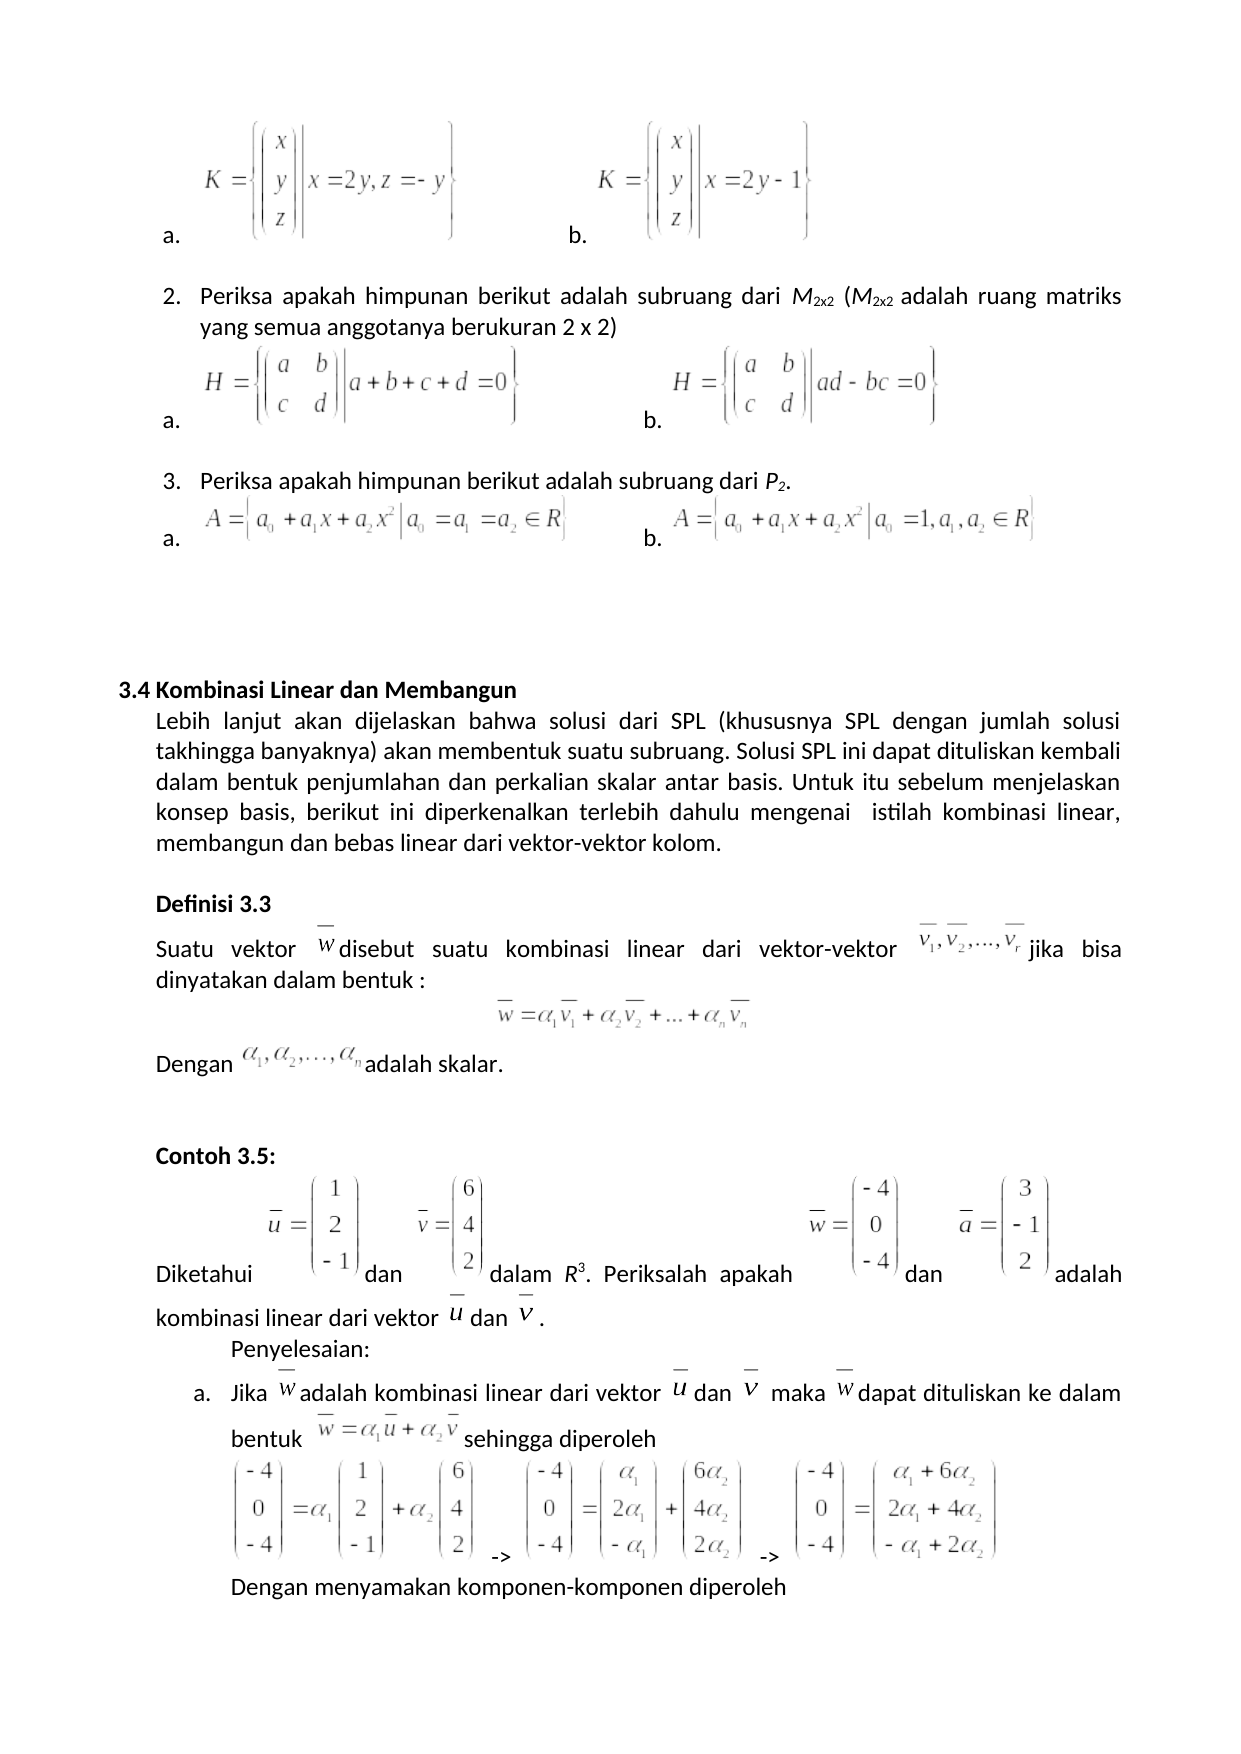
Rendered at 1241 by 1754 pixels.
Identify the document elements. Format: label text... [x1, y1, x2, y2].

list b. [162, 118, 1122, 249]
list Kombinasi Linear dan Membangun [118, 674, 1122, 705]
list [193, 1364, 1122, 1453]
text -> -> [231, 1453, 1122, 1572]
list Definisi 3.3 [156, 888, 1122, 918]
text Diketahui dan dalam R3. Periksalah apakah dan adalah kombinasi linear dari vektor dan . [156, 1171, 1122, 1333]
list b. [162, 341, 1122, 434]
text Dengan menyamakan komponen-komponen diperoleh [231, 1572, 1122, 1602]
list Dengan adalah skalar. [156, 1034, 1122, 1079]
list Suatu vektor disebut suatu kombinasi linear dari vektor-vektor jika bisa dinyatakan dalam bentuk : [156, 918, 1122, 994]
list b. [162, 495, 1122, 552]
text Penyelesaian: [193, 1333, 1122, 1364]
list Contoh 3.5: [156, 1140, 1122, 1171]
list Lebih lanjut akan dijelaskan bahwa solusi dari SPL (khususnya SPL dengan jumlah solusi takhingga banyaknya) akan membentuk suatu subruang. Solusi SPL ini dapat dituliskan kembali dalam bentuk penjumlahan dan perkalian skalar antar basis. Untuk itu sebelum menjelaskan konsep basis, berikut ini diperkenalkan terlebih dahulu mengenai istilah kombinasi linear, membangun dan bebas linear dari vektor-vektor kolom. [156, 705, 1122, 857]
list Periksa apakah himpunan berikut adalah subruang dari M2x2 (M2x2 adalah ruang matriks yang semua anggotanya berukuran 2 x 2) [162, 280, 1122, 341]
list Periksa apakah himpunan berikut adalah subruang dari P2. [162, 465, 1122, 495]
